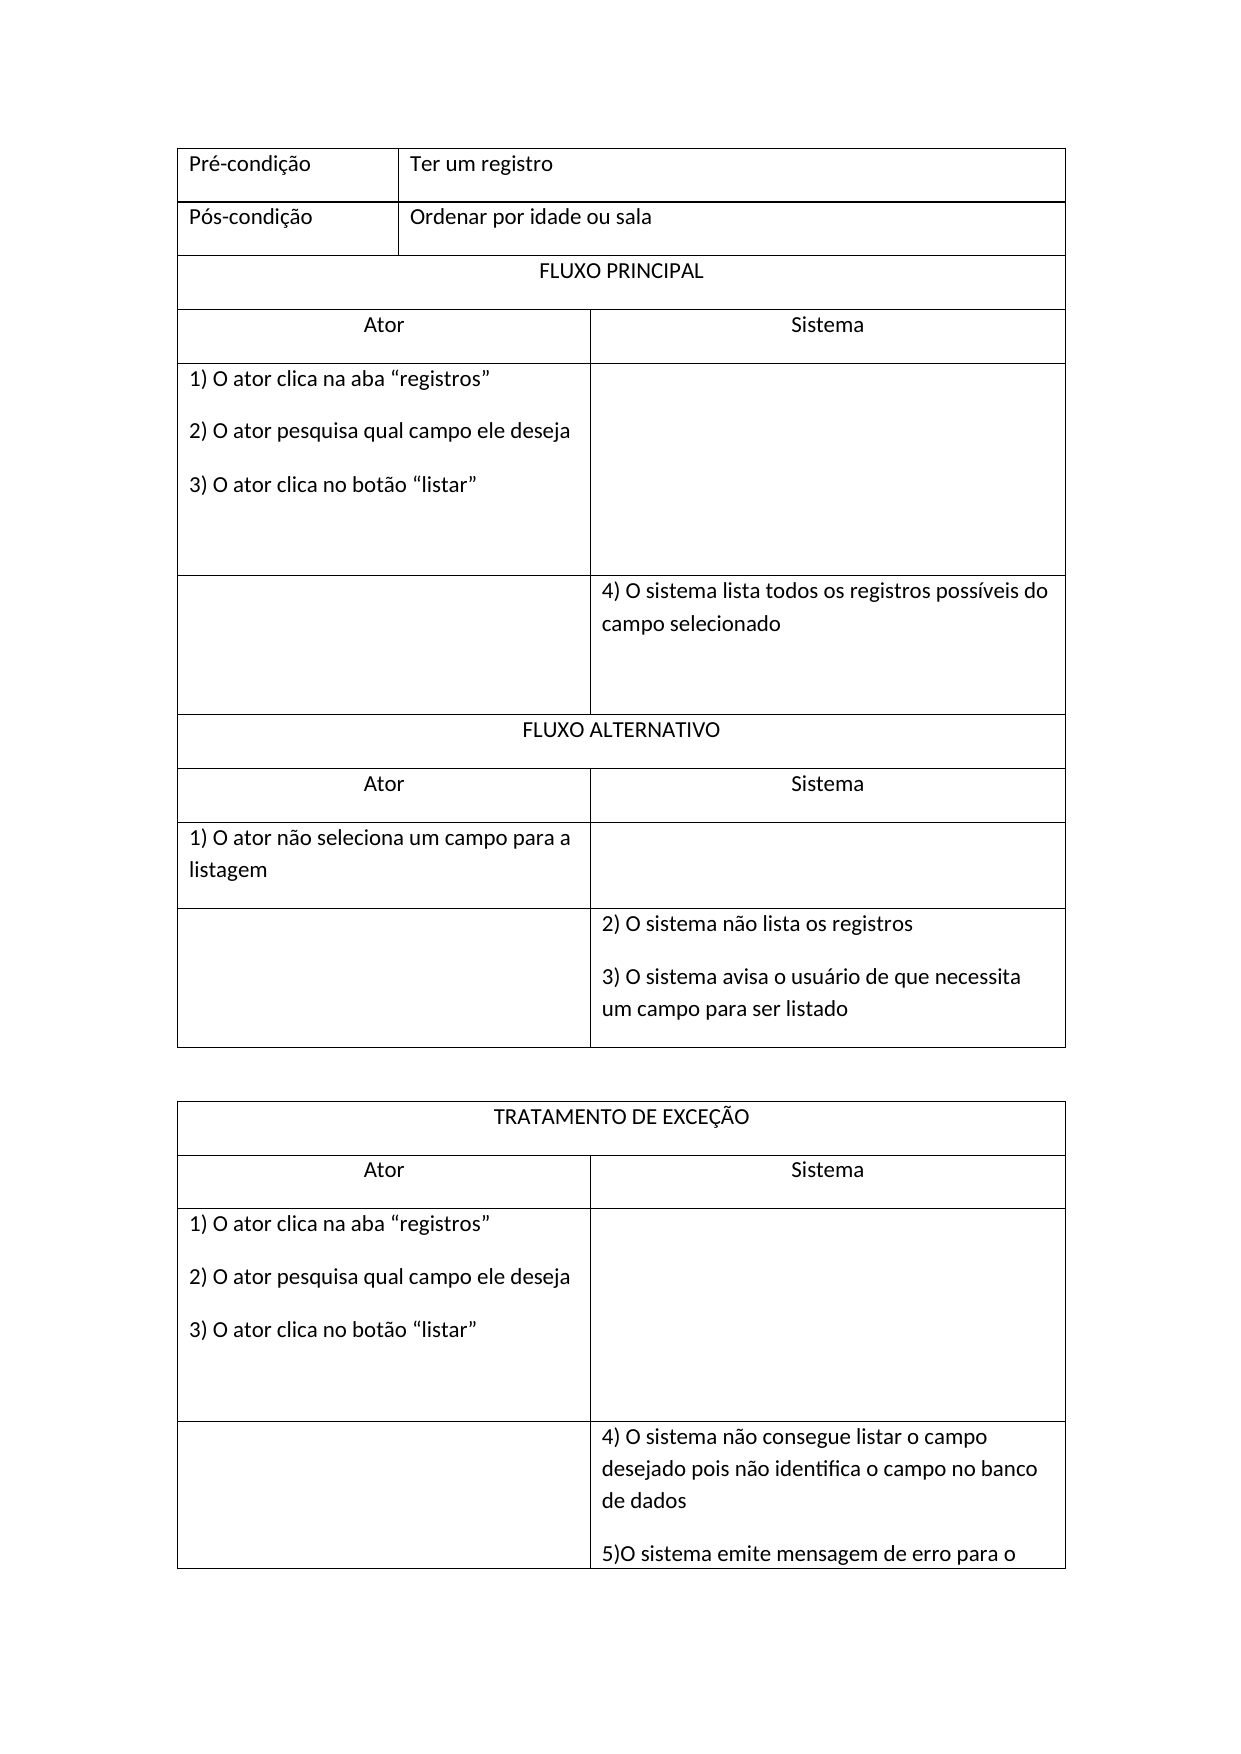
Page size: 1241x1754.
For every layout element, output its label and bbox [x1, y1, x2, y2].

table_cell [178, 769, 590, 822]
table_cell [178, 149, 398, 201]
table_cell [591, 576, 1065, 714]
table_header [178, 1102, 1065, 1154]
table_cell [178, 1156, 590, 1208]
table_cell [591, 364, 1065, 575]
table_cell [178, 364, 590, 575]
table_cell [178, 715, 1065, 768]
table_cell [178, 576, 590, 714]
table_cell [178, 310, 590, 363]
table_cell [178, 823, 590, 908]
table_cell [399, 203, 1065, 255]
table_cell [591, 1422, 1065, 1568]
table_cell [591, 769, 1065, 822]
table_cell [178, 1422, 590, 1568]
table_cell [591, 909, 1065, 1047]
table_cell [591, 1156, 1065, 1208]
table_cell [591, 1209, 1065, 1421]
table_cell [591, 823, 1065, 908]
table_cell [178, 1209, 590, 1421]
table_cell [178, 909, 590, 1047]
table_cell [399, 149, 1065, 201]
table_cell [178, 203, 398, 255]
table_cell [591, 310, 1065, 363]
table_cell [178, 256, 1065, 309]
